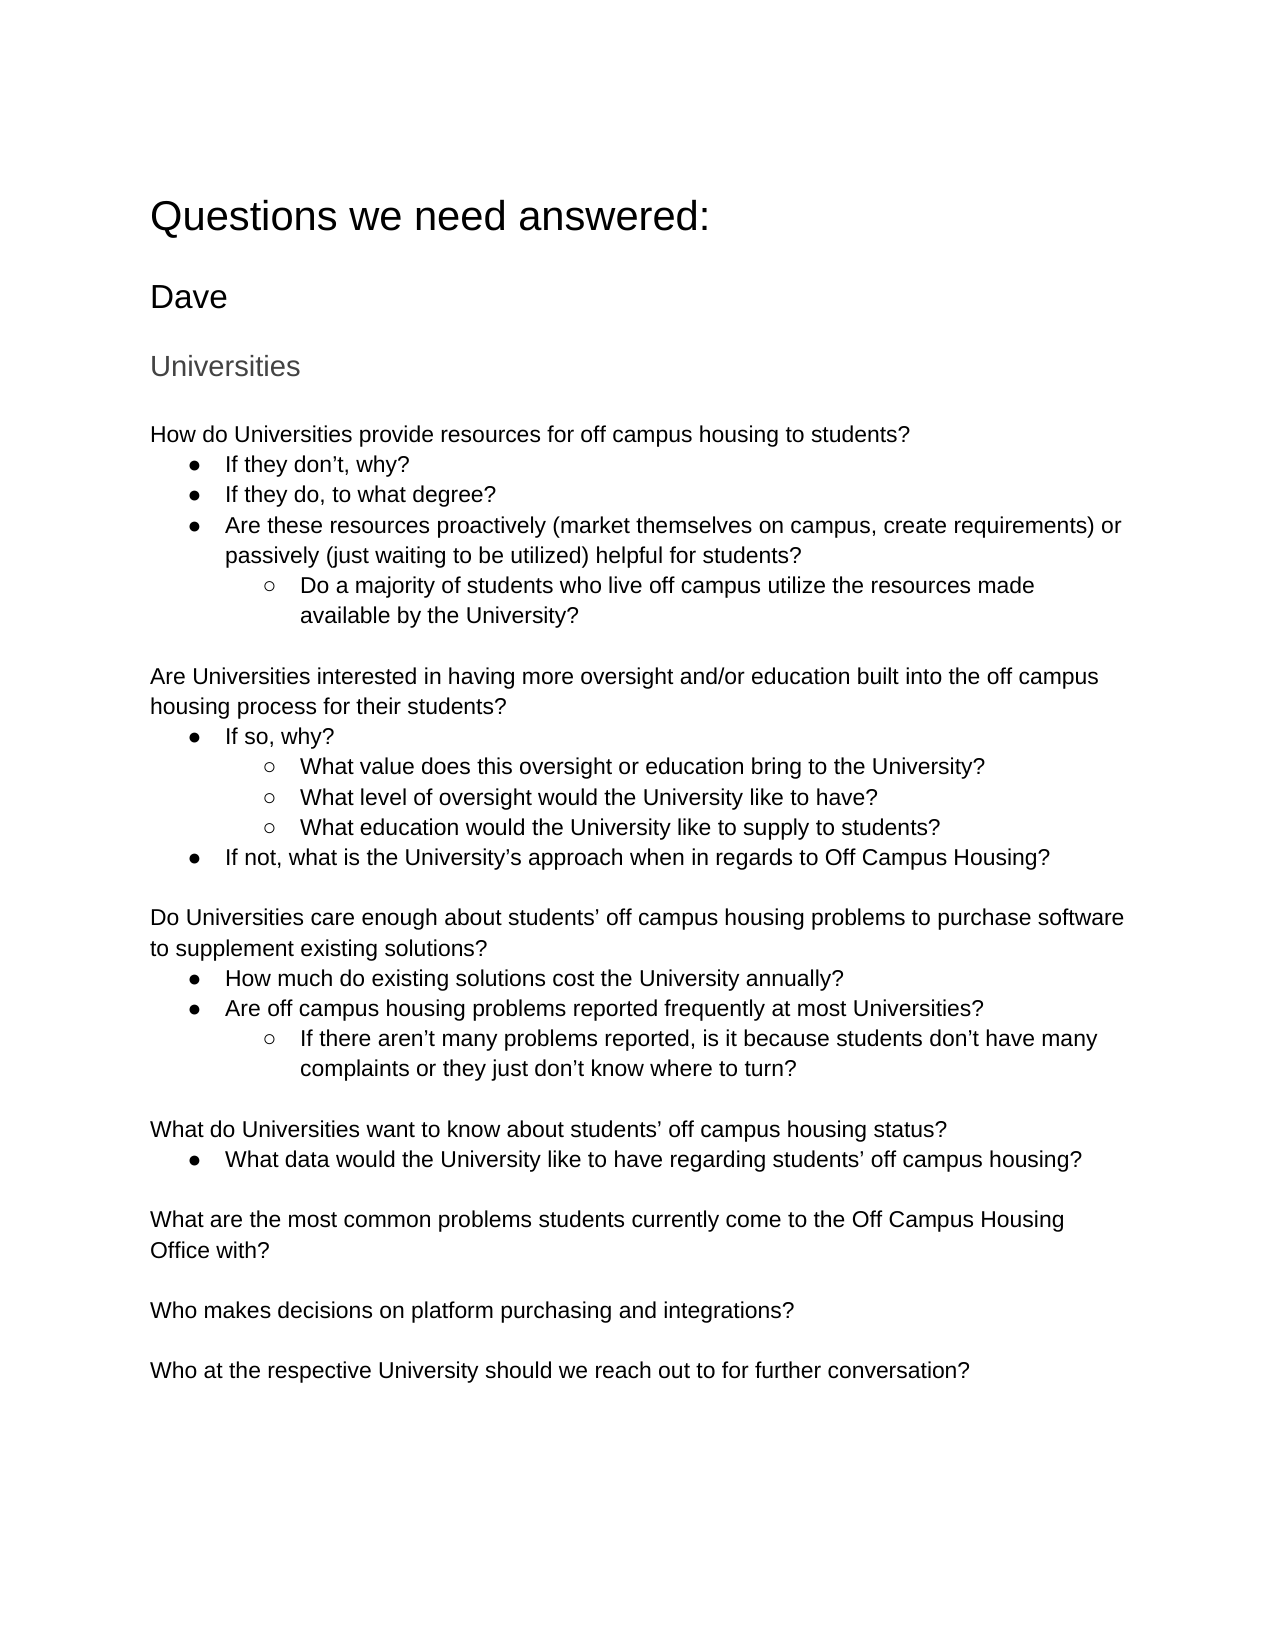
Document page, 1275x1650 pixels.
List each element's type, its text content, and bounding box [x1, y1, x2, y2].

list How much do existing solutions cost the University annually? [187, 965, 1125, 991]
list Are off campus housing problems reported frequently at most Universities? [187, 995, 1125, 1021]
text What do Universities want to know about students’ off campus housing status? [150, 1116, 1125, 1142]
list If they do, to what degree? [187, 481, 1125, 508]
list What data would the University like to have regarding students’ off campus housing? [187, 1146, 1125, 1172]
text Who at the respective University should we reach out to for further conversation? [150, 1357, 1125, 1384]
text Are Universities interested in having more oversight and/or education built into the off campus housing process for their students? [150, 663, 1125, 719]
list If so, why? [187, 723, 1125, 749]
list Are these resources proactively (market themselves on campus, create requirements) or passively (just waiting to be utilized) helpful for students? [187, 512, 1125, 568]
list What value does this oversight or education bring to the University? [262, 753, 1125, 779]
subtitle Questions we need answered: [150, 192, 1125, 239]
text What are the most common problems students currently come to the Off Campus Housing Office with? [150, 1206, 1125, 1263]
list Do a majority of students who live off campus utilize the resources made available by the University? [262, 572, 1125, 628]
list If not, what is the University’s approach when in regards to Off Campus Housing? [187, 844, 1125, 870]
list What level of oversight would the University like to have? [262, 783, 1125, 810]
list If there aren’t many problems reported, is it because students don’t have many complaints or they just don’t know where to turn? [262, 1025, 1125, 1082]
list What education would the University like to supply to students? [262, 814, 1125, 840]
text How do Universities provide resources for off campus housing to students? [150, 421, 1125, 447]
subtitle Universities [150, 349, 1125, 382]
subtitle Dave [150, 277, 1125, 316]
text Who makes decisions on platform purchasing and integrations? [150, 1297, 1125, 1323]
text Do Universities care enough about students’ off campus housing problems to purchase software to supplement existing solutions? [150, 904, 1125, 961]
list If they don’t, why? [187, 451, 1125, 477]
